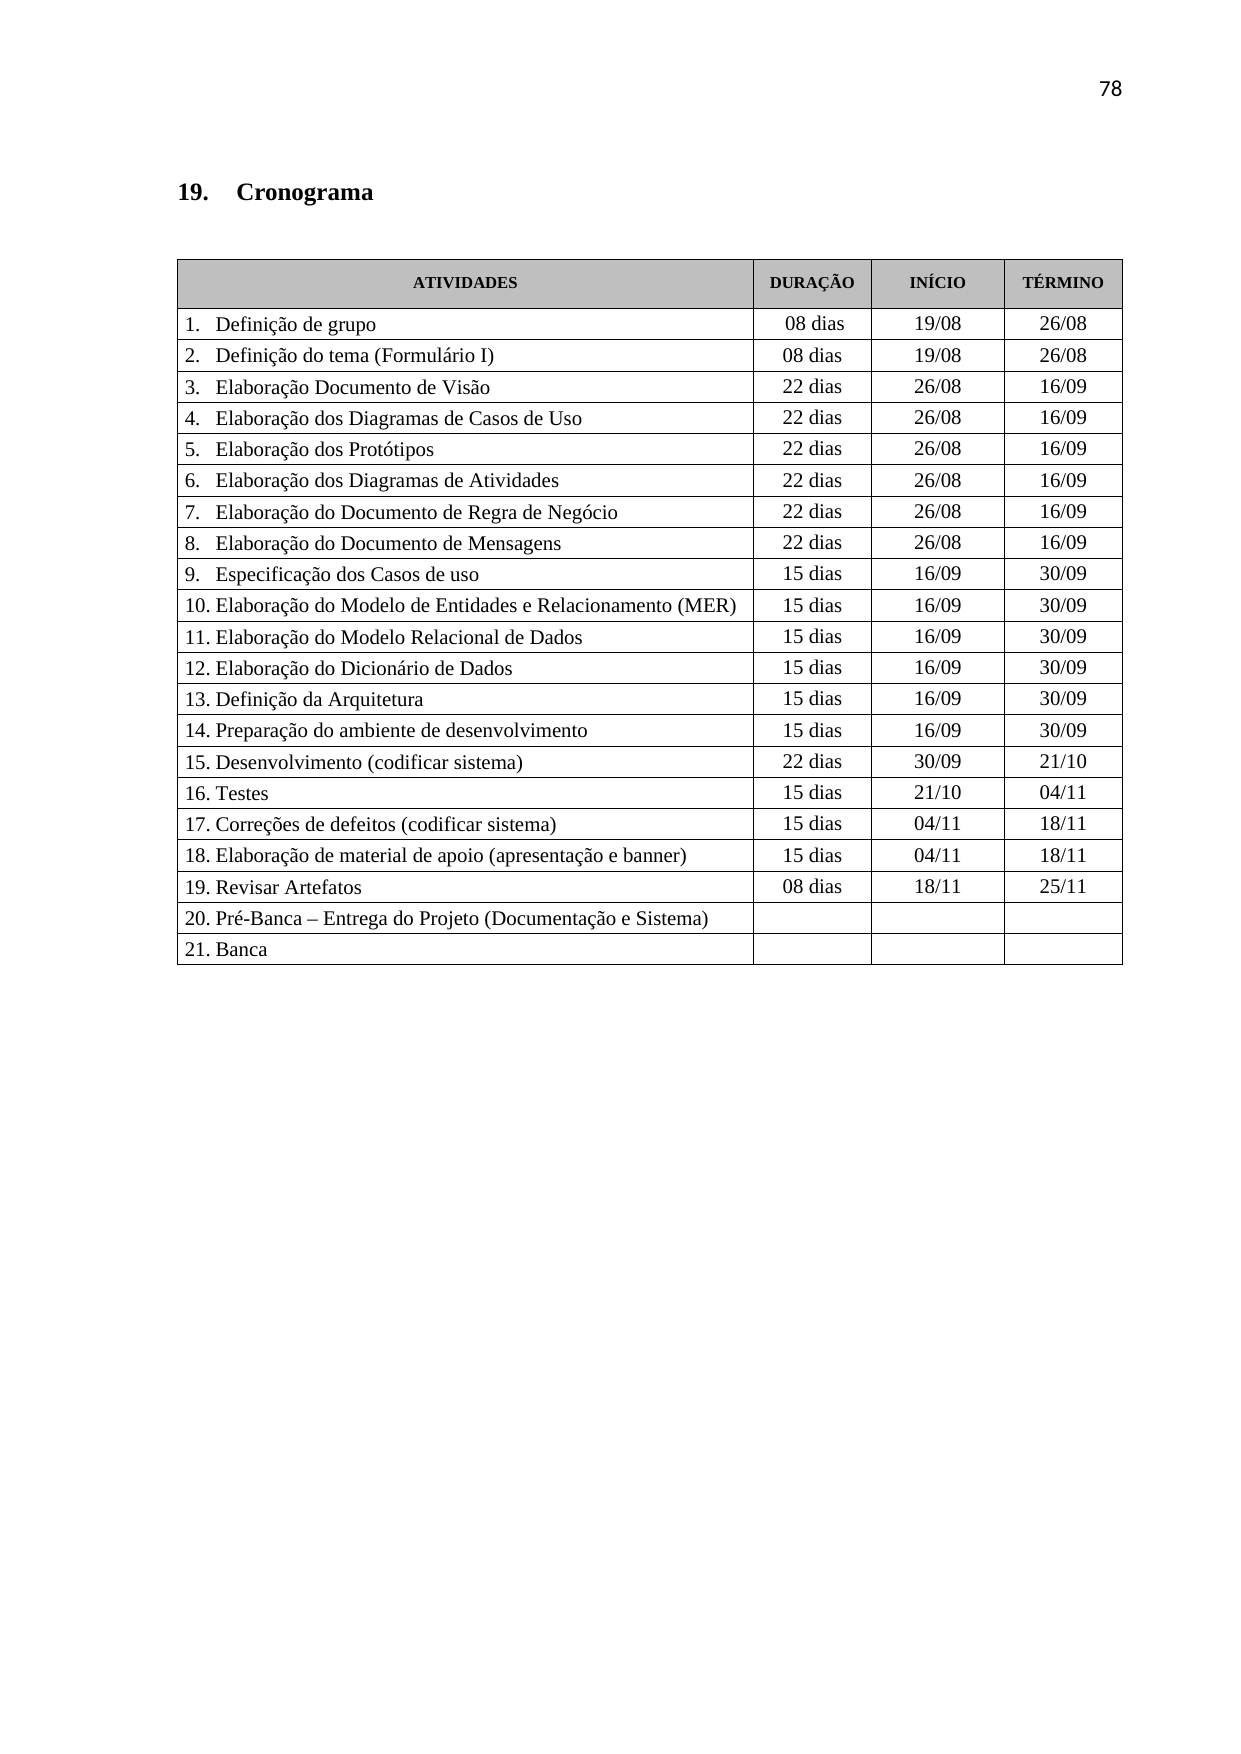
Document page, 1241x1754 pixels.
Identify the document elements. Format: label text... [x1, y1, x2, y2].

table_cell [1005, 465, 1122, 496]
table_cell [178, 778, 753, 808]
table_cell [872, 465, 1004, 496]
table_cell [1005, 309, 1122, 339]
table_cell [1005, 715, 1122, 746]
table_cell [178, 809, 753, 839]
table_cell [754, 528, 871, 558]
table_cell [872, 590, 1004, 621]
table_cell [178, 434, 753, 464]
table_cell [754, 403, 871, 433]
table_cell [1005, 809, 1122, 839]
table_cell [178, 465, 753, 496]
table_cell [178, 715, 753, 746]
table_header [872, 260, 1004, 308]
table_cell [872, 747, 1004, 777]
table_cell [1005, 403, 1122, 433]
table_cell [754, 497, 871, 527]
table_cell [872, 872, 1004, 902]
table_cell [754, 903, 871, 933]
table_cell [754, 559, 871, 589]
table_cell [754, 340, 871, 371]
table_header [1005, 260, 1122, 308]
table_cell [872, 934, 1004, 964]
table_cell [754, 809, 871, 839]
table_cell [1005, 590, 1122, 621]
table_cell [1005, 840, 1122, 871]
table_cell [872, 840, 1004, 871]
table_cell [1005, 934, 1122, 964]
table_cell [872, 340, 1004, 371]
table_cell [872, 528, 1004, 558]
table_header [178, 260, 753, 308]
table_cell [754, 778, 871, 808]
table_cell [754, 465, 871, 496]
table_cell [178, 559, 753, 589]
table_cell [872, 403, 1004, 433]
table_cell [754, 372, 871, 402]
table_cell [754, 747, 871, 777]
subtitle Cronograma [177, 177, 1122, 206]
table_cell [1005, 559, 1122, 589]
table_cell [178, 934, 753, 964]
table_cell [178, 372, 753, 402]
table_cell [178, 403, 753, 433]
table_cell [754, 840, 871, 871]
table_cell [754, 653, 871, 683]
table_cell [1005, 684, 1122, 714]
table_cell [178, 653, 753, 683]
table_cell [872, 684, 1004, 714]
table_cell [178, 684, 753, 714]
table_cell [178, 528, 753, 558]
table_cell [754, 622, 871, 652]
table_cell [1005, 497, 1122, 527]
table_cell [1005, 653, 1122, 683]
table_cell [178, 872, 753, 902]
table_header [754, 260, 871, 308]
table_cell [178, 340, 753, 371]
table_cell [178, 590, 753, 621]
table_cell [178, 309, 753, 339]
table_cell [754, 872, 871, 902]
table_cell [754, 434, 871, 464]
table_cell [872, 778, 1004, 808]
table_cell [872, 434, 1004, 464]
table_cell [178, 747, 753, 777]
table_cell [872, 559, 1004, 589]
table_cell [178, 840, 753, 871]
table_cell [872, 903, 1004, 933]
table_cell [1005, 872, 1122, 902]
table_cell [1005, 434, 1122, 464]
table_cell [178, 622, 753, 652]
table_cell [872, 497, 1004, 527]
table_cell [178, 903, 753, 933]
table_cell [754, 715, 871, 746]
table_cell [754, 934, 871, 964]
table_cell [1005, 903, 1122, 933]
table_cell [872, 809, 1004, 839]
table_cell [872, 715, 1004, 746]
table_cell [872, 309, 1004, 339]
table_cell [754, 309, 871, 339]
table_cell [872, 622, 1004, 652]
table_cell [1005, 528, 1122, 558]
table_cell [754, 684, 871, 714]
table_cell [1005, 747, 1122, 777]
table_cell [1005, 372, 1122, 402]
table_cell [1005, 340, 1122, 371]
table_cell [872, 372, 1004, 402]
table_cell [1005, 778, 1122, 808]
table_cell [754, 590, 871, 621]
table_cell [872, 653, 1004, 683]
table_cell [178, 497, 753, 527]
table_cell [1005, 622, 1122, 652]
